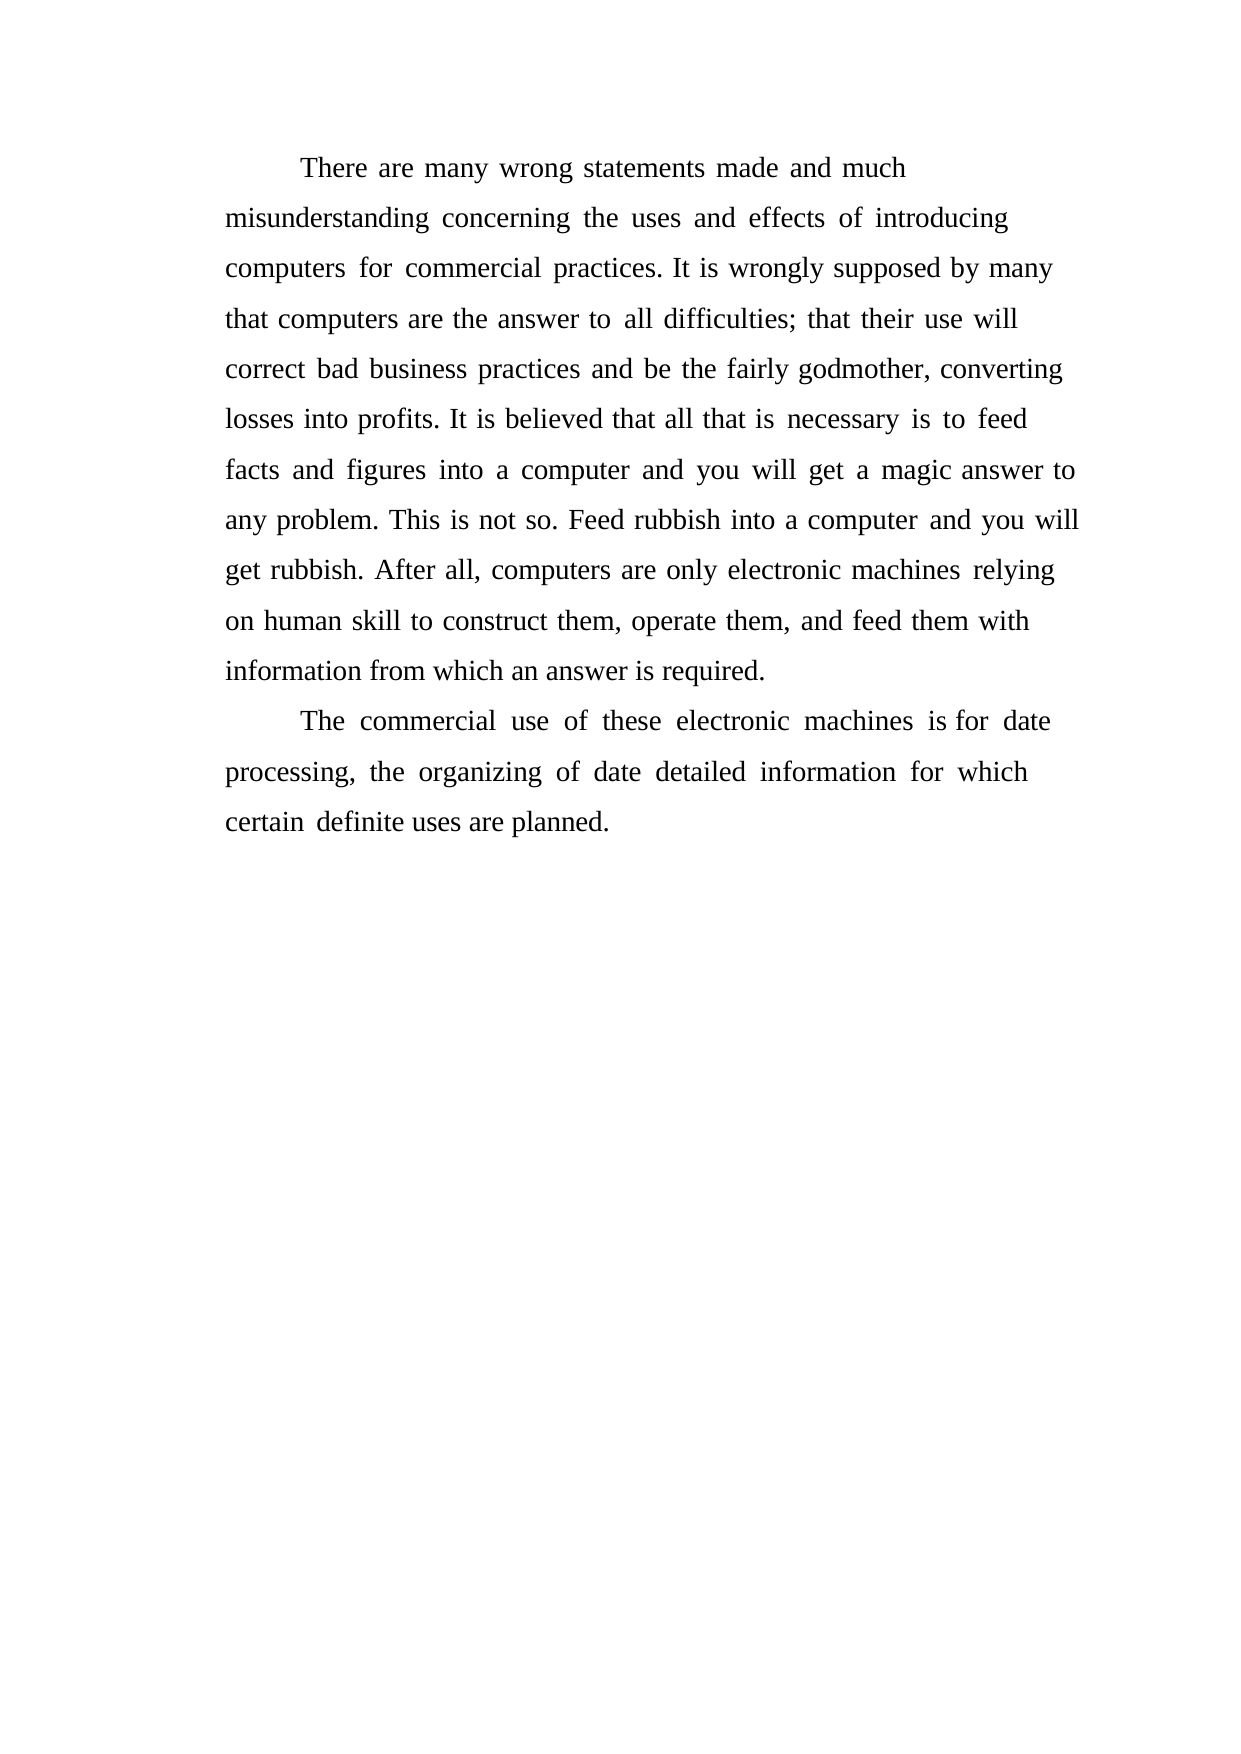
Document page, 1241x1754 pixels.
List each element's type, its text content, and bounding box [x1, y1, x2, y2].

text The commercial use of these electronic machines is for date processing, the organizing of date detailed information for which certain definite uses are planned. [225, 703, 1090, 838]
text There are many wrong statements made and much misunderstanding concerning the uses and effects of introducing computers for commercial practices. It is wrongly supposed by many that computers are the answer to all difficulties; that their use will correct bad business practices and be the fairly godmother, converting losses into profits. It is believed that all that is necessary is to feed facts and figures into a computer and you will get a magic answer to any problem. This is not so. Feed rubbish into a computer and you will get rubbish. After all, computers are only electronic machines relying on human skill to construct them, operate them, and feed them with information from which an answer is required. [225, 150, 1090, 687]
